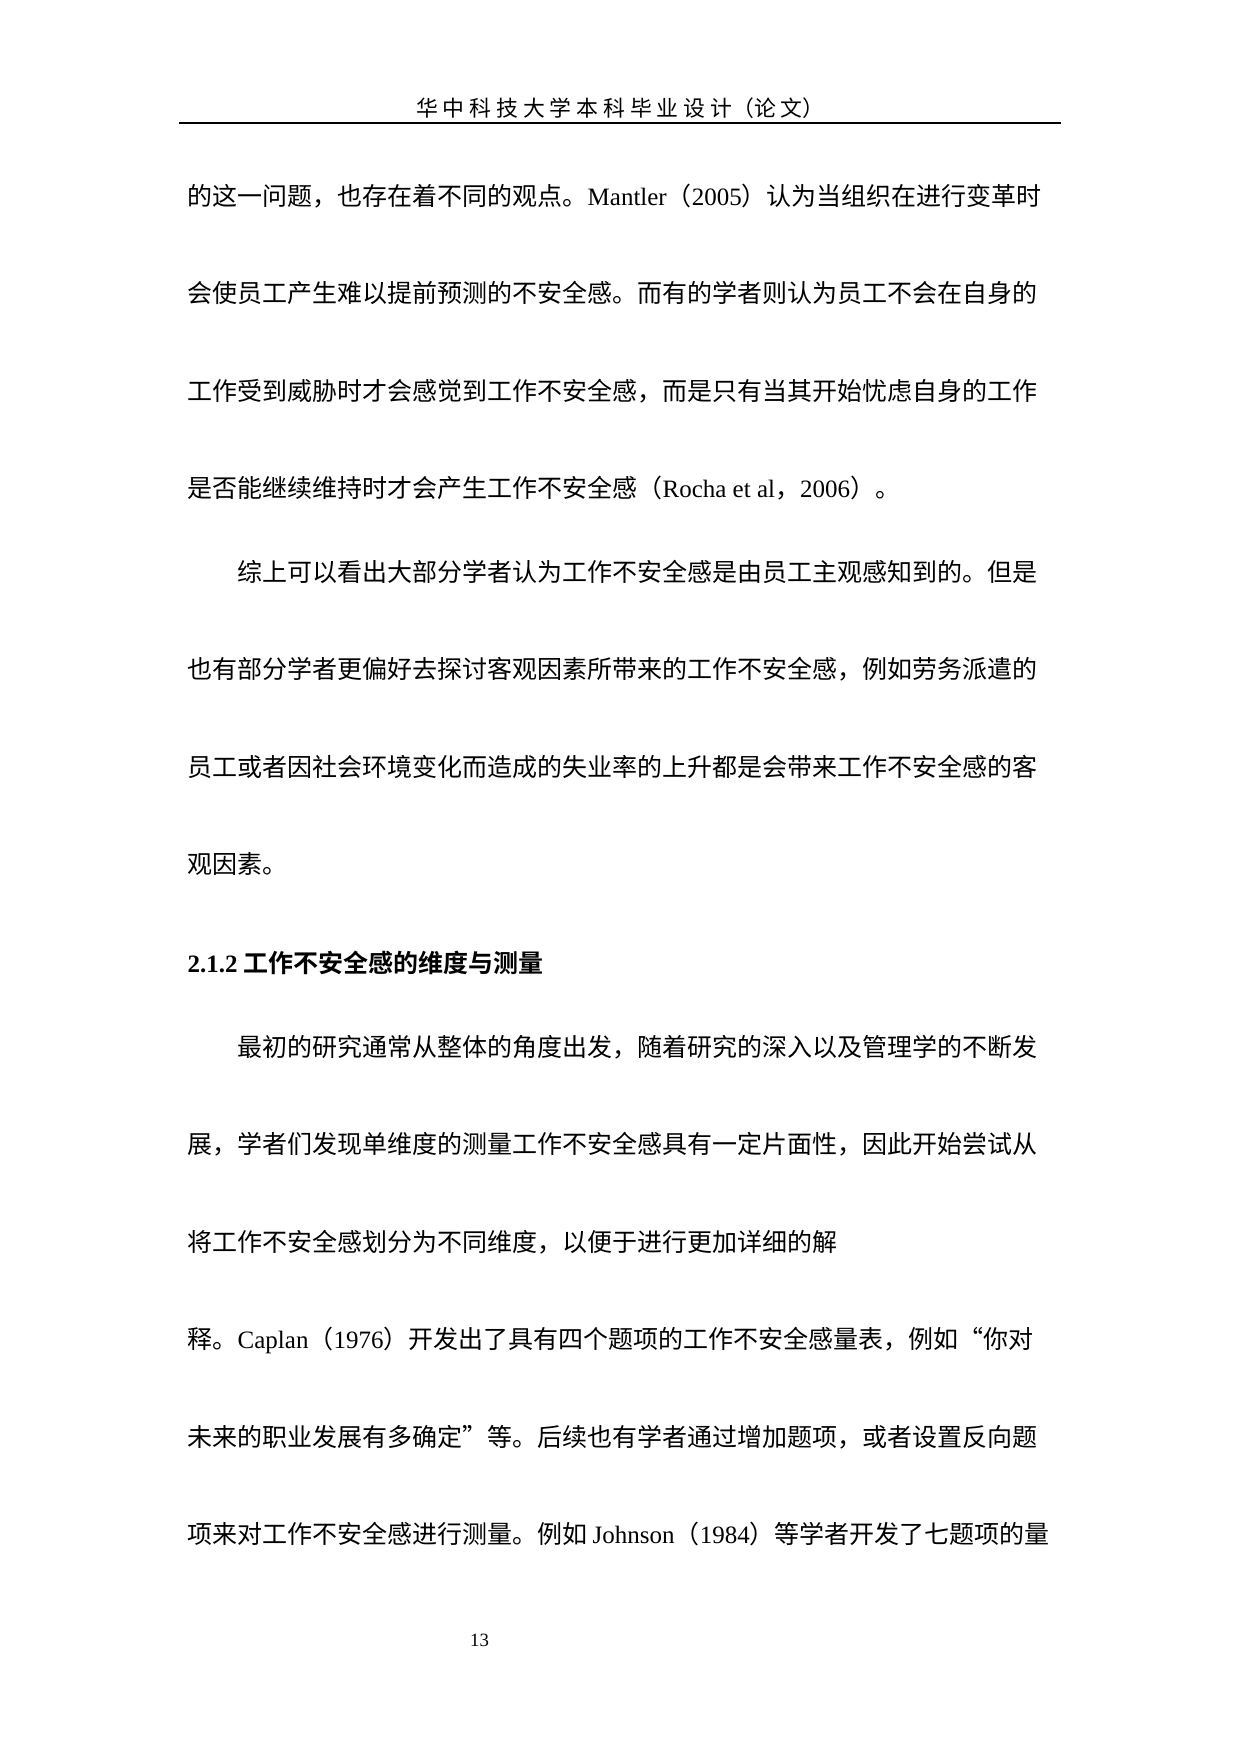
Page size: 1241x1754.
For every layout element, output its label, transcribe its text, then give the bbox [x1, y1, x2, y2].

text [187, 1013, 1053, 1565]
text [187, 162, 1053, 519]
text 综上可以看出大部分学者认为工作不安全感是由员工主观感知到的。但是也有部分学者更偏好去探讨客观因素所带来的工作不安全感，例如劳务派遣的员工或者因社会环境变化而造成的失业率的上升都是会带来工作不安全感的客观因素。 [187, 538, 1053, 895]
list 工作不安全感的维度与测量 [187, 929, 1053, 994]
